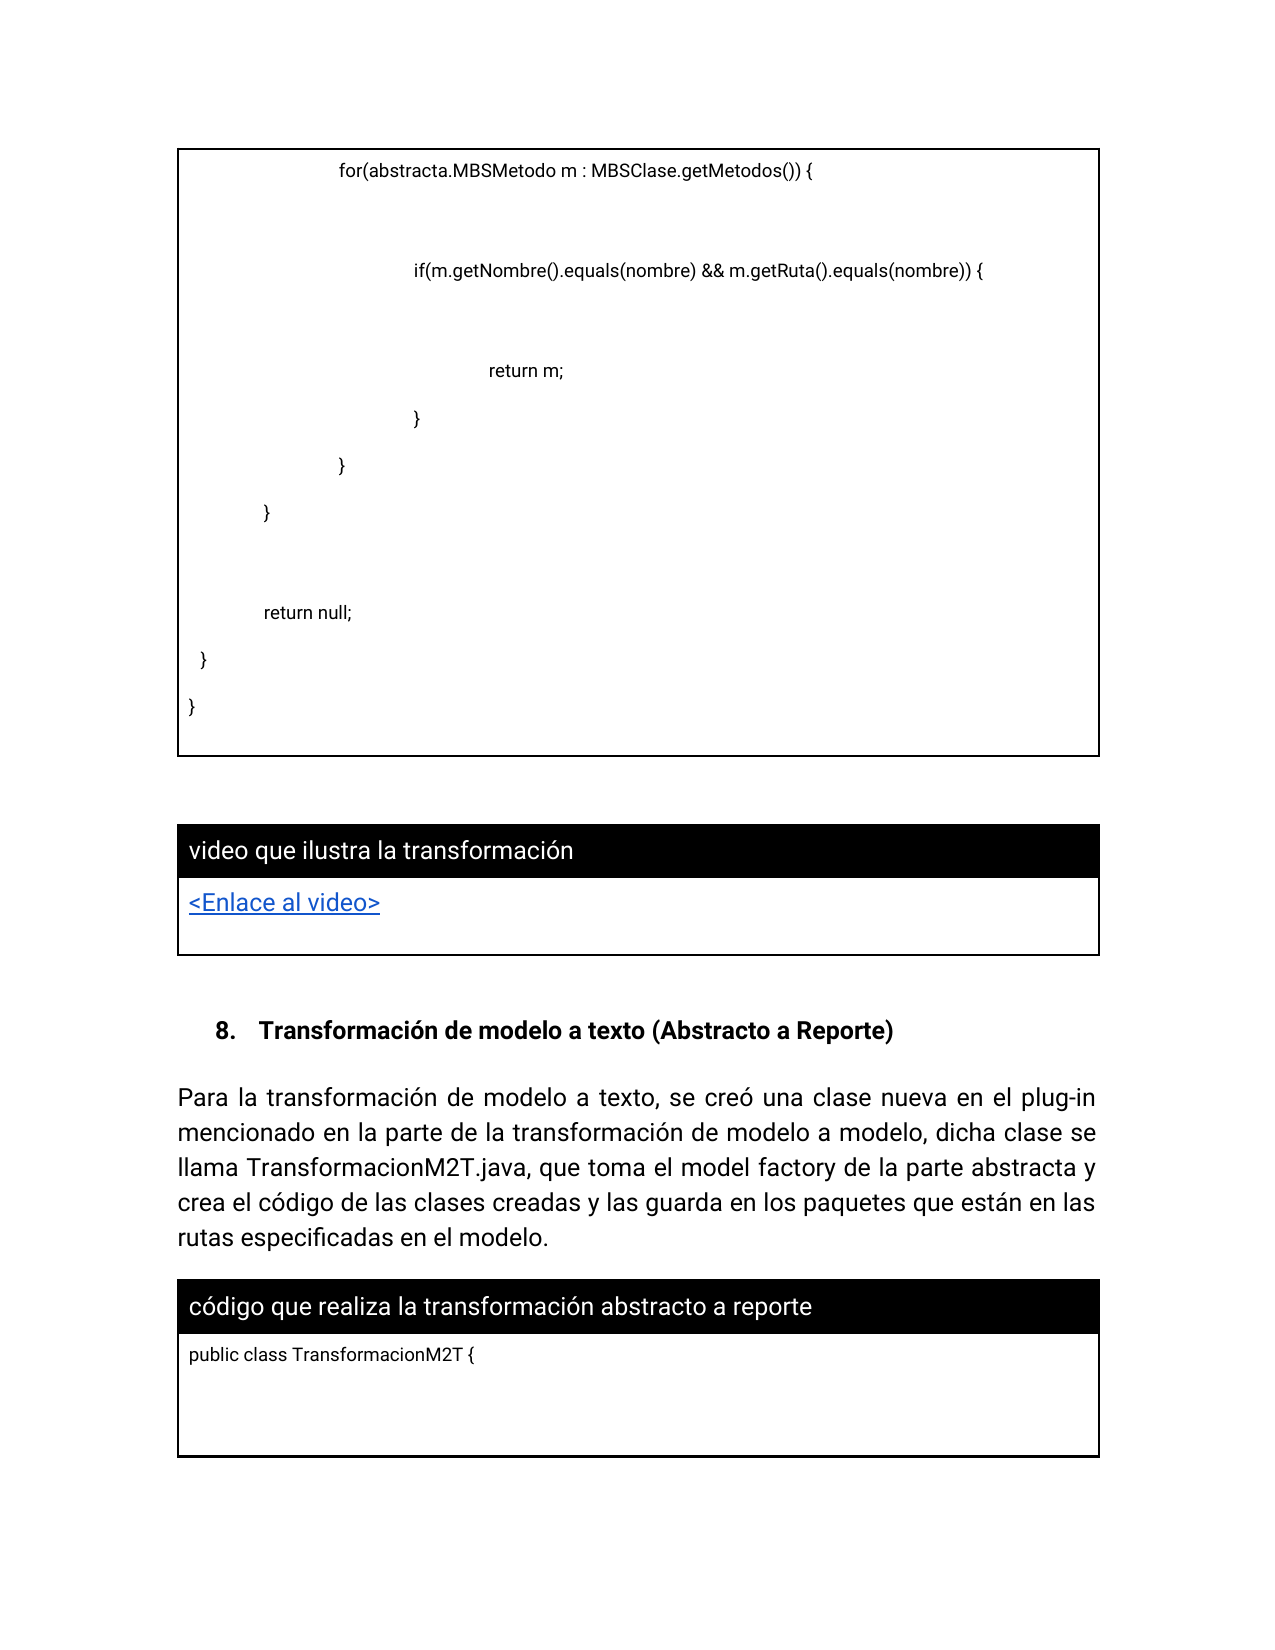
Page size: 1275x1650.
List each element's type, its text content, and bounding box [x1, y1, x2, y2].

table_cell <Enlace al video> [179, 878, 1098, 954]
table_header video que ilustra la transformación [179, 826, 1098, 876]
table_header código que realiza la transformación abstracto a reporte [179, 1281, 1098, 1332]
subtitle Transformación de modelo a texto (Abstracto a Reporte) [215, 1016, 1098, 1046]
text Para la transformación de modelo a texto, se creó una clase nueva en el plug-in mencionado en la parte de la transformación de modelo a modelo, dicha clase se llama TransformacionM2T.java, que toma el model factory de la parte abstracta y crea el código de las clases creadas y las guarda en los paquetes que están en las rutas especificadas en el modelo. [177, 1083, 1098, 1253]
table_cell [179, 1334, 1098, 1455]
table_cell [179, 150, 1098, 755]
